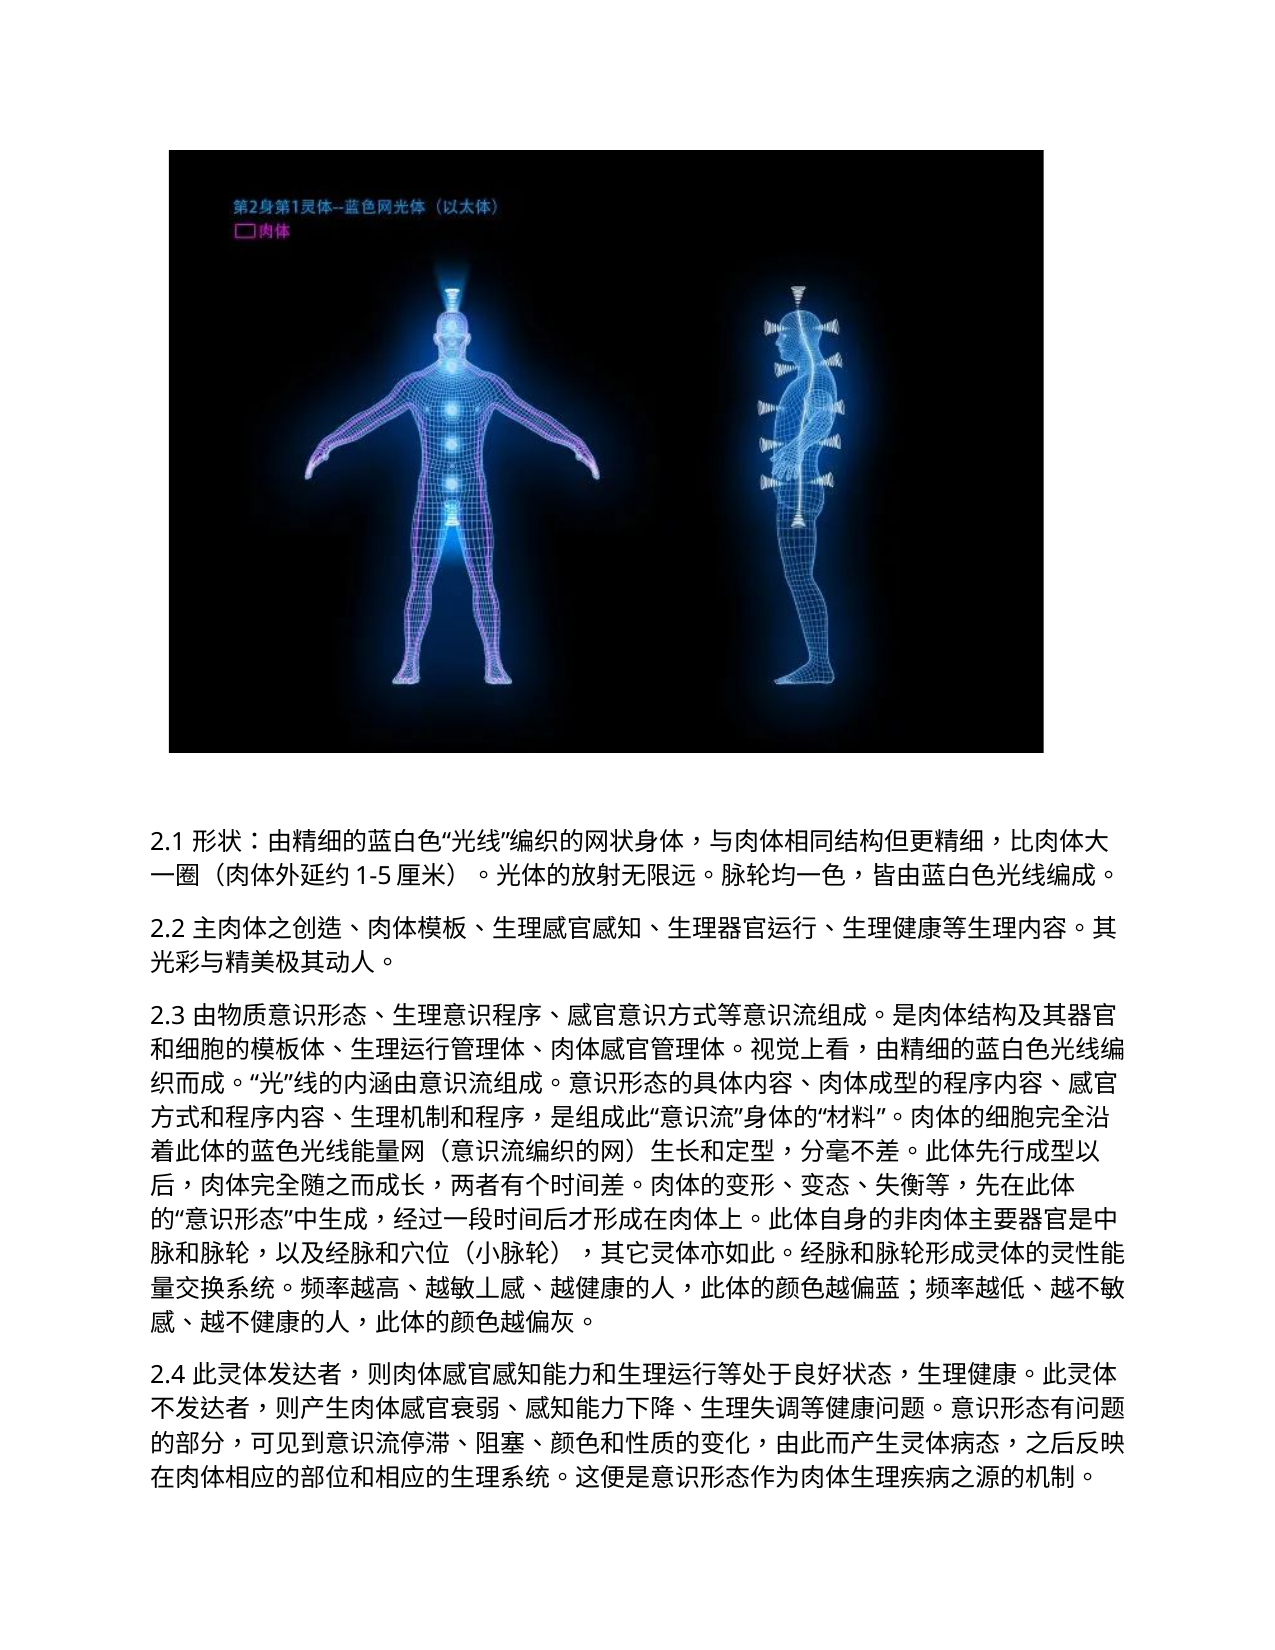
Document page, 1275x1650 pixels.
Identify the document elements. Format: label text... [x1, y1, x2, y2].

picture [168, 150, 1044, 753]
text 2.3 由物质意识形态、生理意识程序、感官意识方式等意识流组成。是肉体结构及其器官和细胞的模板体、生理运行管理体、肉体感官管理体。视觉上看，由精细的蓝白色光线编织而成。“光”线的内涵由意识流组成。意识形态的具体内容、肉体成型的程序内容、感官方式和程序内容、生理机制和程序，是组成此“意识流”身体的“材料”。肉体的细胞完全沿着此体的蓝色光线能量网（意识流编织的网）生长和定型，分毫不差。此体先行成型以后，肉体完全随之而成长，两者有个时间差。肉体的变形、变态、失衡等，先在此体的“意识形态”中生成，经过一段时间后才形成在肉体上。此体自身的非肉体主要器官是中脉和脉轮，以及经脉和穴位（小脉轮），其它灵体亦如此。经脉和脉轮形成灵体的灵性能量交换系统。频率越高、越敏丄感、越健康的人，此体的颜色越偏蓝；频率越低、越不敏感、越不健康的人，此体的颜色越偏灰。 [150, 998, 1125, 1338]
text 2.1 形状：由精细的蓝白色“光线”编织的网状身体，与肉体相同结构但更精细，比肉体大一圈（肉体外延约1-5厘米）。光体的放射无限远。脉轮均一色，皆由蓝白色光线编成。 [150, 824, 1125, 892]
text 2.4 此灵体发达者，则肉体感官感知能力和生理运行等处于良好状态，生理健康。此灵体不发达者，则产生肉体感官衰弱、感知能力下降、生理失调等健康问题。意识形态有问题的部分，可见到意识流停滞、阻塞、颜色和性质的变化，由此而产生灵体病态，之后反映在肉体相应的部位和相应的生理系统。这便是意识形态作为肉体生理疾病之源的机制。 [150, 1357, 1125, 1493]
text 2.2 主肉体之创造、肉体模板、生理感官感知、生理器官运行、生理健康等生理内容。其光彩与精美极其动人。 [150, 911, 1125, 979]
